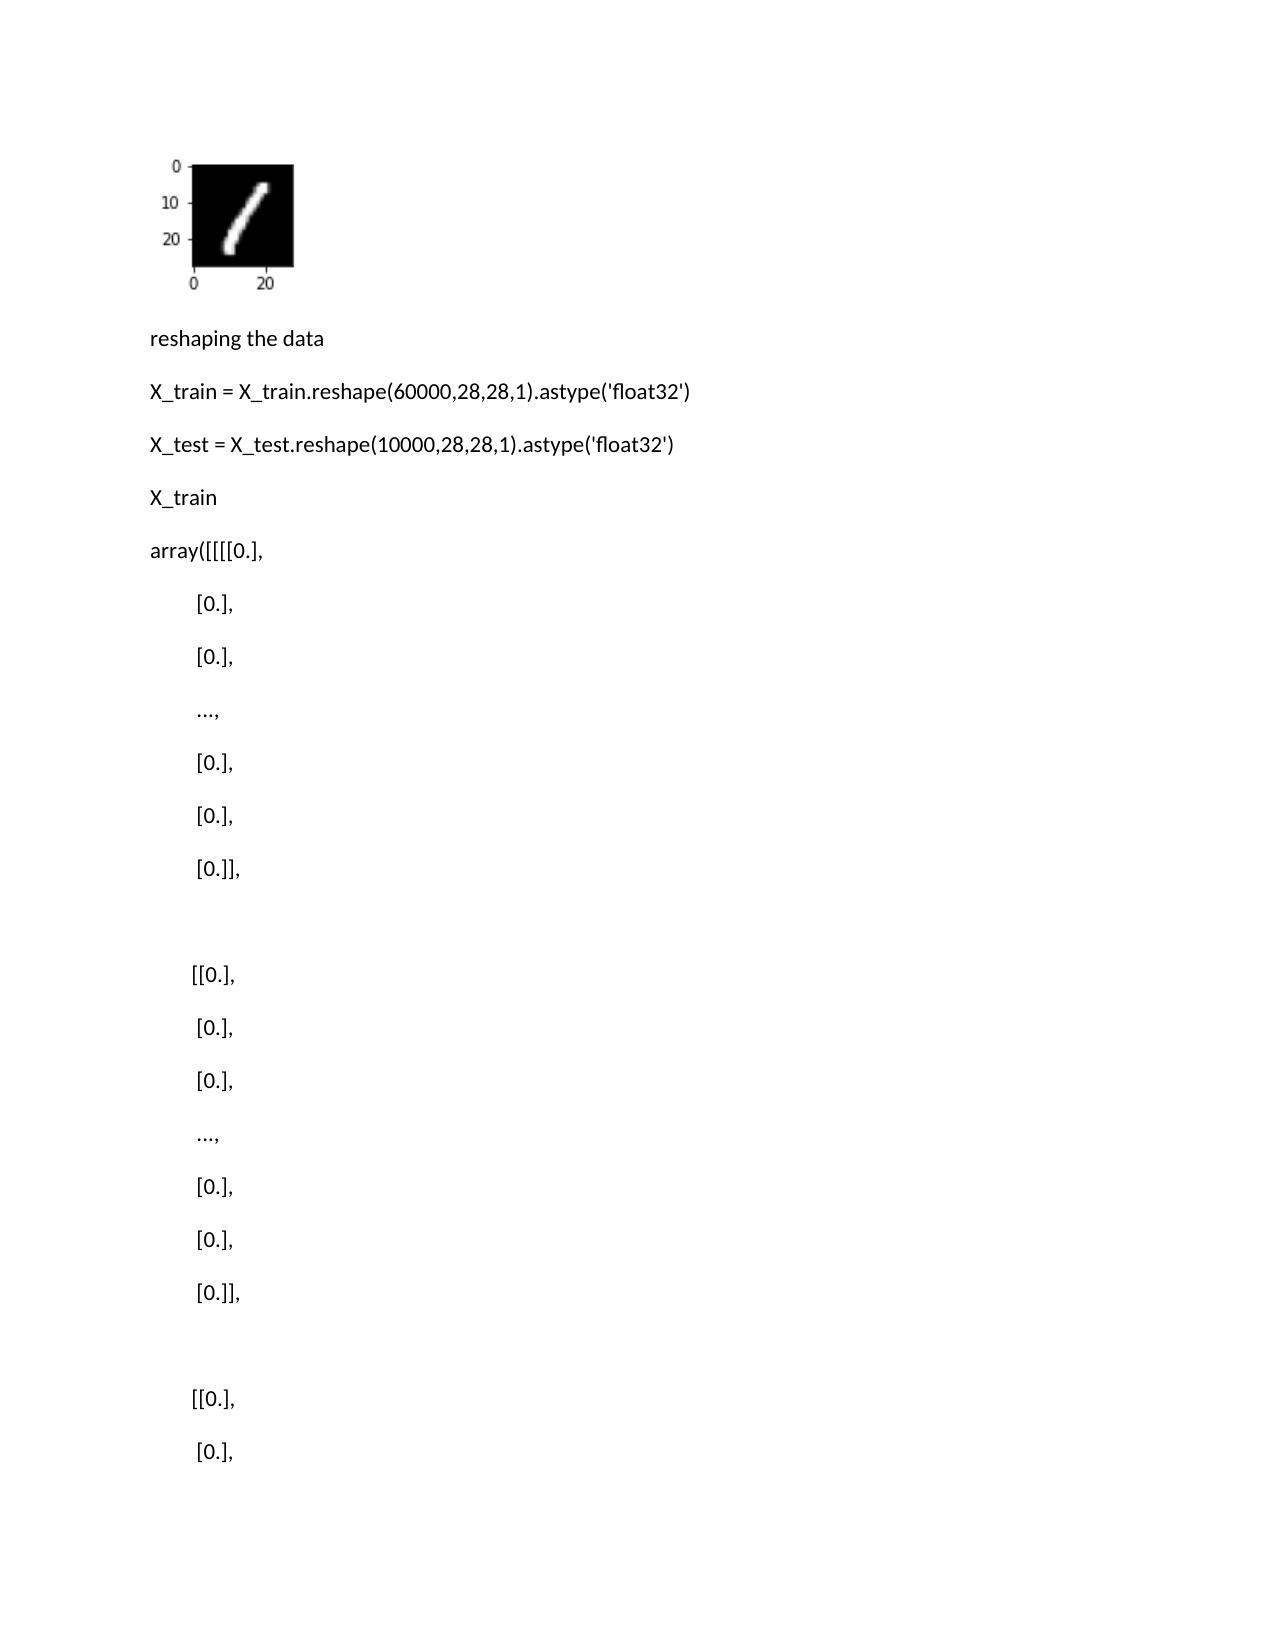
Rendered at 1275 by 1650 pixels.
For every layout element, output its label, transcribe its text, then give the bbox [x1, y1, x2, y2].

text [0.], [150, 642, 1125, 670]
text [0.]], [150, 1278, 1125, 1306]
text [0.], [150, 1437, 1125, 1465]
text [0.], [150, 1013, 1125, 1041]
text [[0.], [150, 960, 1125, 988]
text X_train [150, 483, 1125, 511]
text ..., [150, 695, 1125, 723]
text [0.], [150, 1172, 1125, 1200]
text [[0.], [150, 1384, 1125, 1412]
text [0.], [150, 1225, 1125, 1253]
text ..., [150, 1119, 1125, 1147]
text [0.]], [150, 854, 1125, 882]
text [0.], [150, 1066, 1125, 1094]
text reshaping the data [150, 324, 1125, 352]
picture [150, 150, 302, 304]
text [0.], [150, 748, 1125, 776]
text X_train = X_train.reshape(60000,28,28,1).astype('float32') [150, 377, 1125, 405]
text [0.], [150, 589, 1125, 617]
text X_test = X_test.reshape(10000,28,28,1).astype('float32') [150, 430, 1125, 458]
text [0.], [150, 801, 1125, 829]
text array([[[[0.], [150, 536, 1125, 564]
